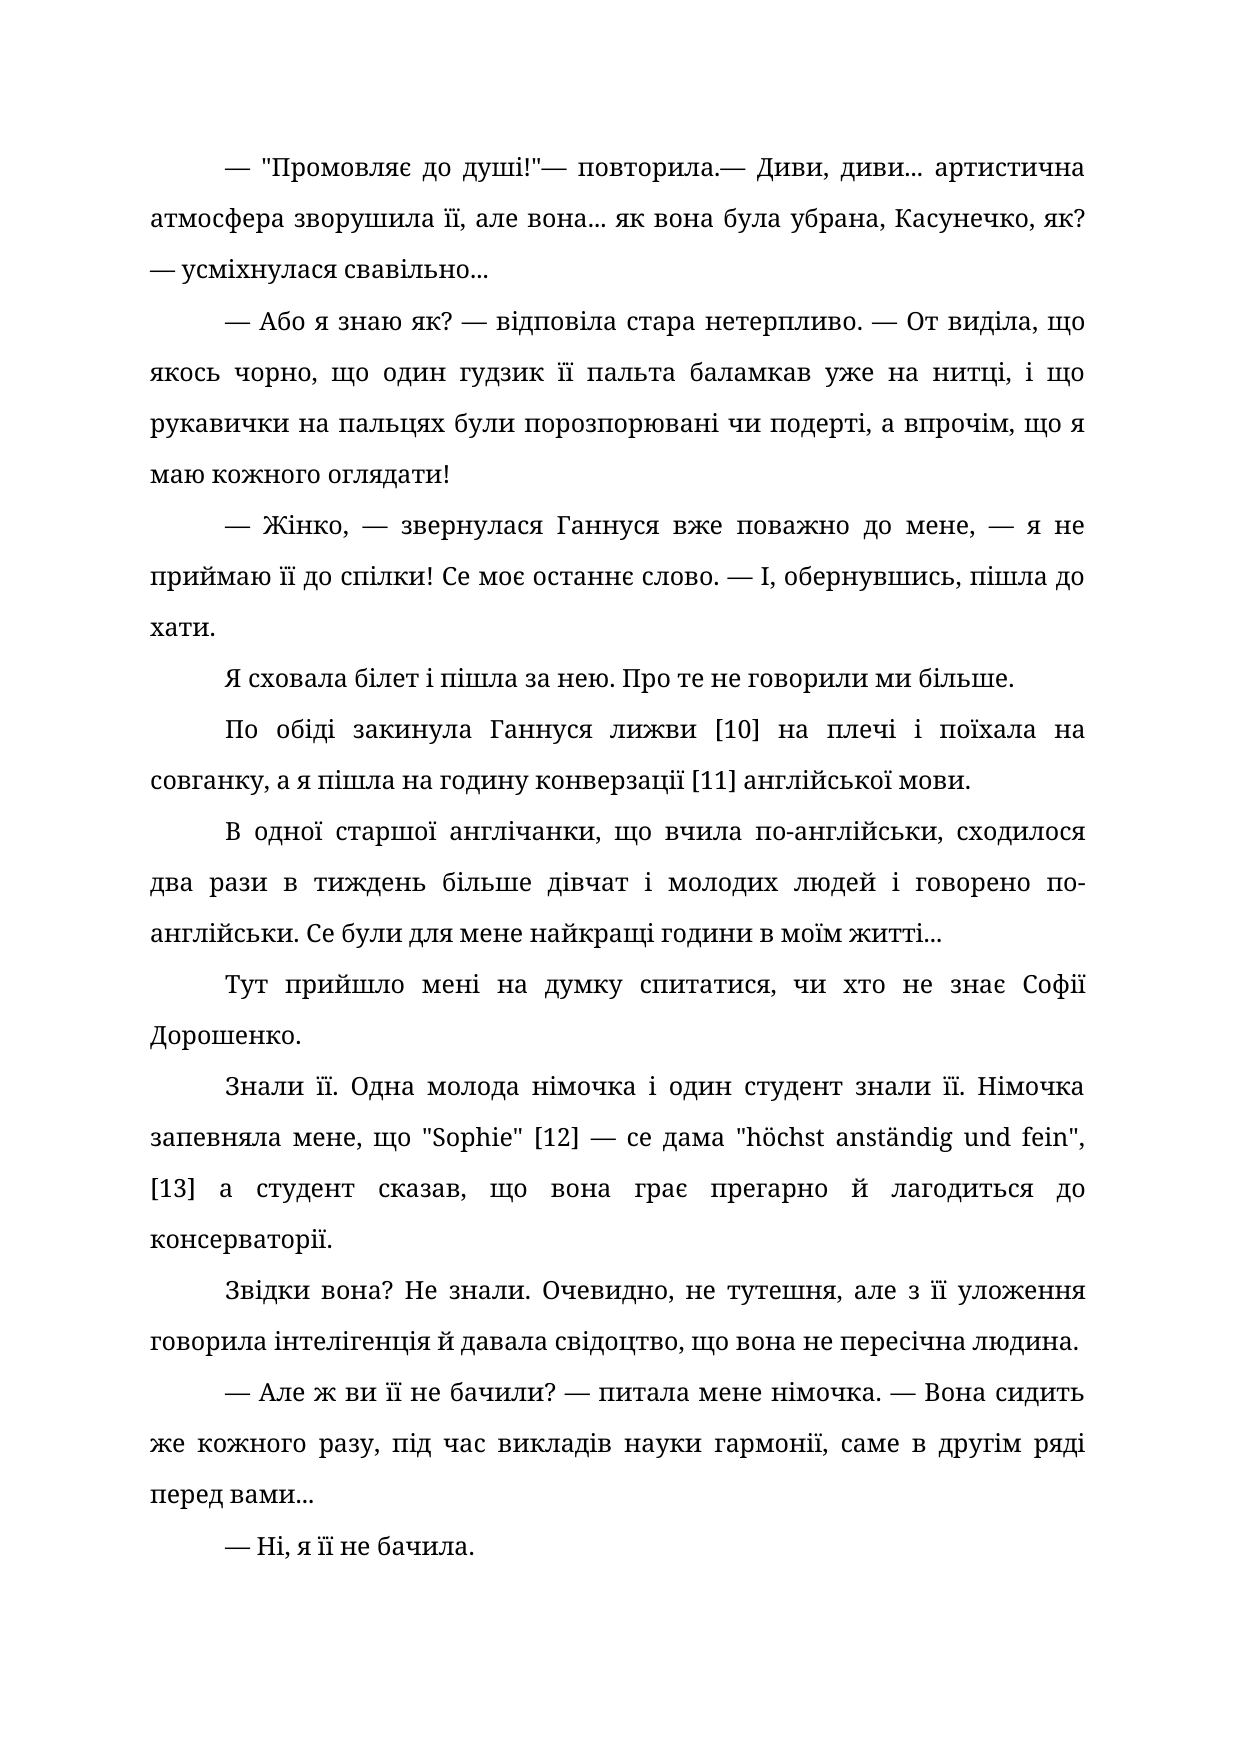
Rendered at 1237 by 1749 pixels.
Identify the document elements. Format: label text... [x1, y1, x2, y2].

text — Але ж ви її не бачили? — питала мене німочка. — Вона сидить же кожного разу, під час викладів науки гармонії, саме в другім ряді перед вами... [150, 1375, 1086, 1511]
text — Або я знаю як? — відповіла стара нетерпливо. — От виділа, що якось чорно, що один гудзик її пальта баламкав уже на нитці, і що рукавички на пальцях були порозпорювані чи подерті, а впрочім, що я маю кожного оглядати! [150, 303, 1086, 490]
text По обіді закинула Ганнуся лижви [10] на плечі і поїхала на совганку, а я пішла на годину конверзації [11] англійської мови. [150, 711, 1086, 797]
text В одної старшої англічанки, що вчила по-англійськи, сходилося два рази в тиждень більше дівчат і молодих людей і говорено по-англійськи. Се були для мене найкращі години в моїм житті... [150, 813, 1086, 950]
text Тут прийшло мені на думку спитатися, чи хто не знає Софії Дорошенко. [150, 967, 1086, 1052]
text Знали її. Одна молода німочка і один студент знали її. Німочка запевняла мене, що "Sophie" [12] — се дама "höchst anständig und fein", [13] а студент сказав, що вона грає прегарно й лагодиться до консерваторії. [150, 1069, 1086, 1256]
text — Ні, я її не бачила. [150, 1528, 1086, 1562]
text Я сховала білет і пішла за нею. Про те не говорили ми більше. [150, 660, 1086, 694]
text Звідки вона? Не знали. Очевидно, не тутешня, але з її уложення говорила інтелігенція й давала свідоцтво, що вона не пересічна людина. [150, 1273, 1086, 1358]
text — Жінко, — звернулася Ганнуся вже поважно до мене, — я не приймаю її до спілки! Се моє останнє слово. — І, обернувшись, пішла до хати. [150, 507, 1086, 643]
text — "Промовляє до душі!"— повторила.— Диви, диви... артистична атмосфера зворушила її, але вона... як вона була убрана, Касунечко, як? — усміхнулася свавільно... [150, 150, 1086, 286]
